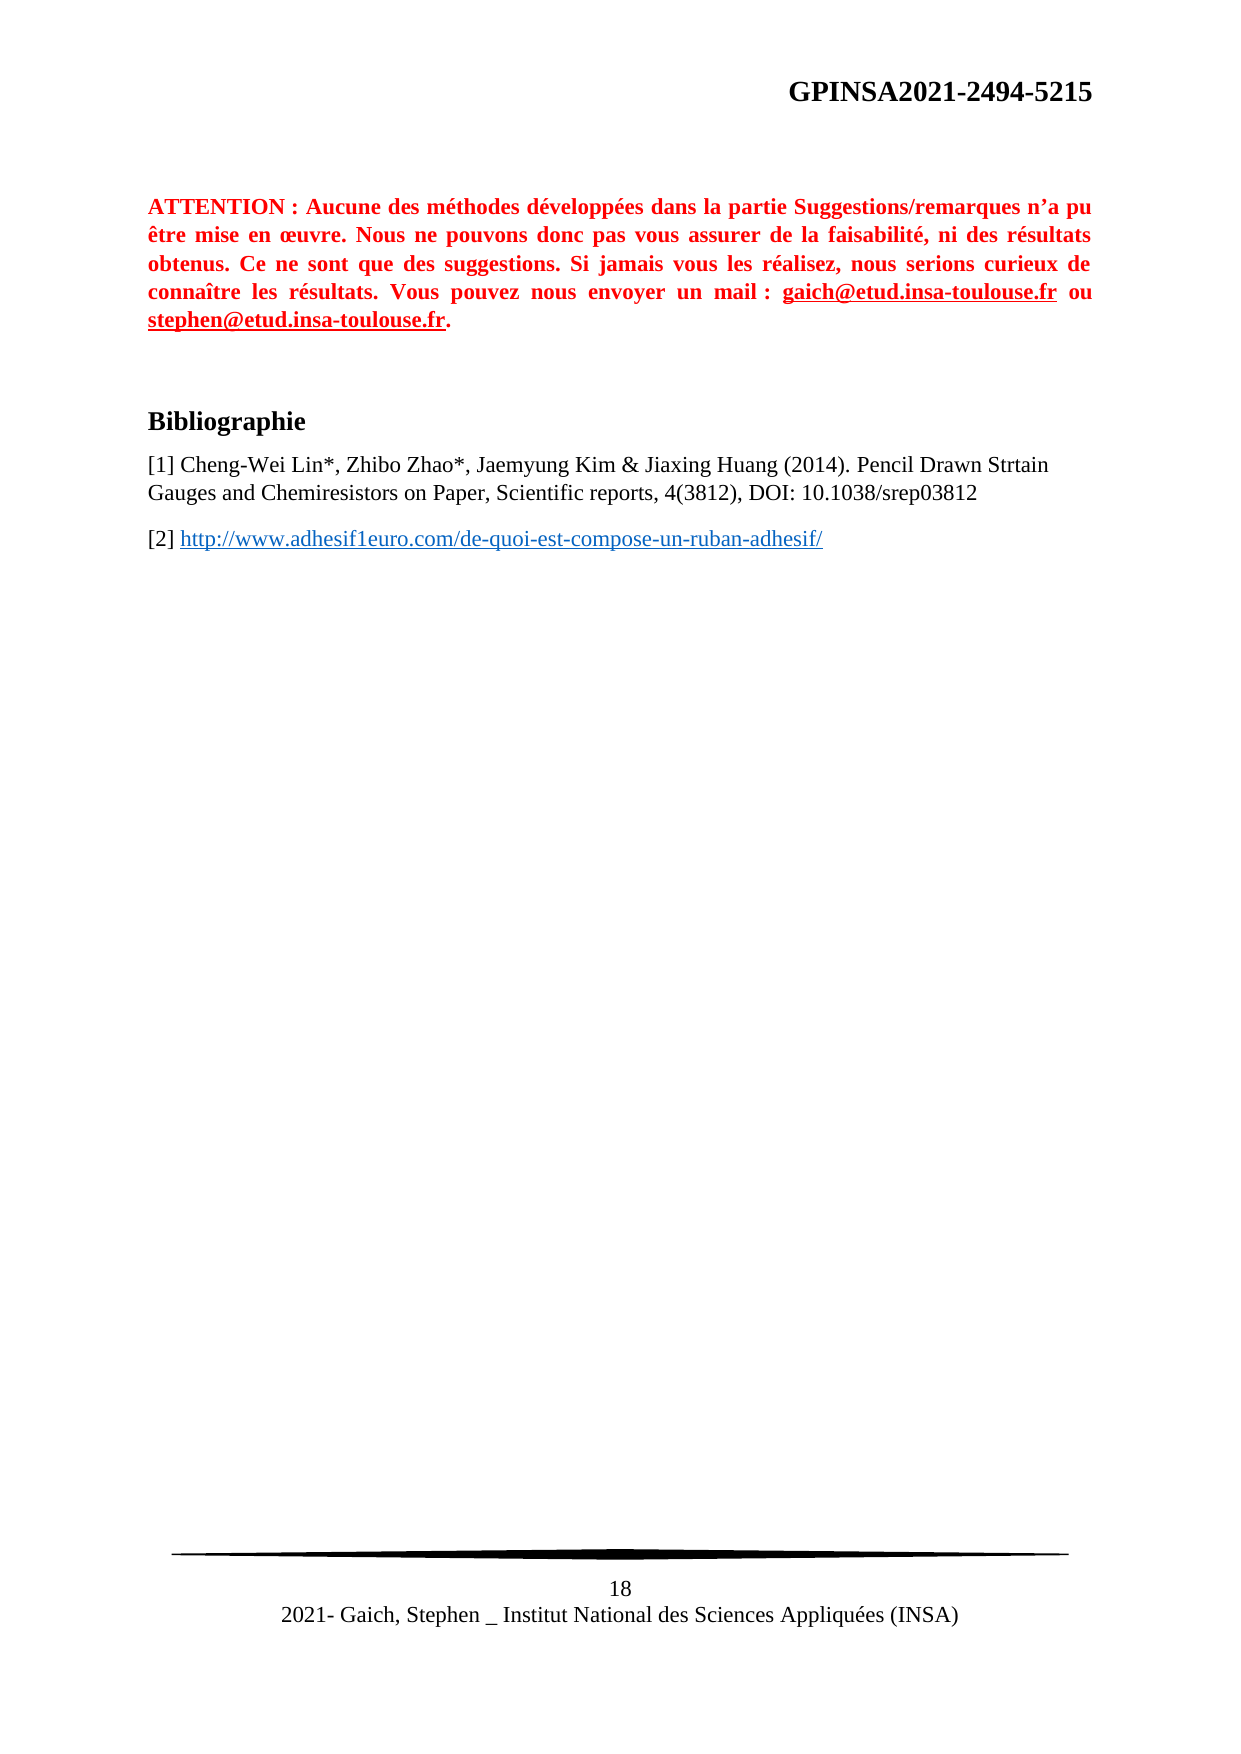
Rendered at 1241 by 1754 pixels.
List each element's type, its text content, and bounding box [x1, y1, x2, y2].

text ATTENTION : Aucune des méthodes développées dans la partie Suggestions/remarques n’a pu être mise en œuvre. Nous ne pouvons donc pas vous assurer de la faisabilité, ni des résultats obtenus. Ce ne sont que des suggestions. Si jamais vous les réalisez, nous serions curieux de connaître les résultats. Vous pouvez nous envoyer un mail : gaich@etud.insa-toulouse.fr ou stephen@etud.insa-toulouse.fr. [148, 193, 1093, 333]
subtitle Bibliographie [148, 405, 1093, 436]
text [2] http://www.adhesif1euro.com/de-quoi-est-compose-un-ruban-adhesif/ [148, 524, 1093, 551]
